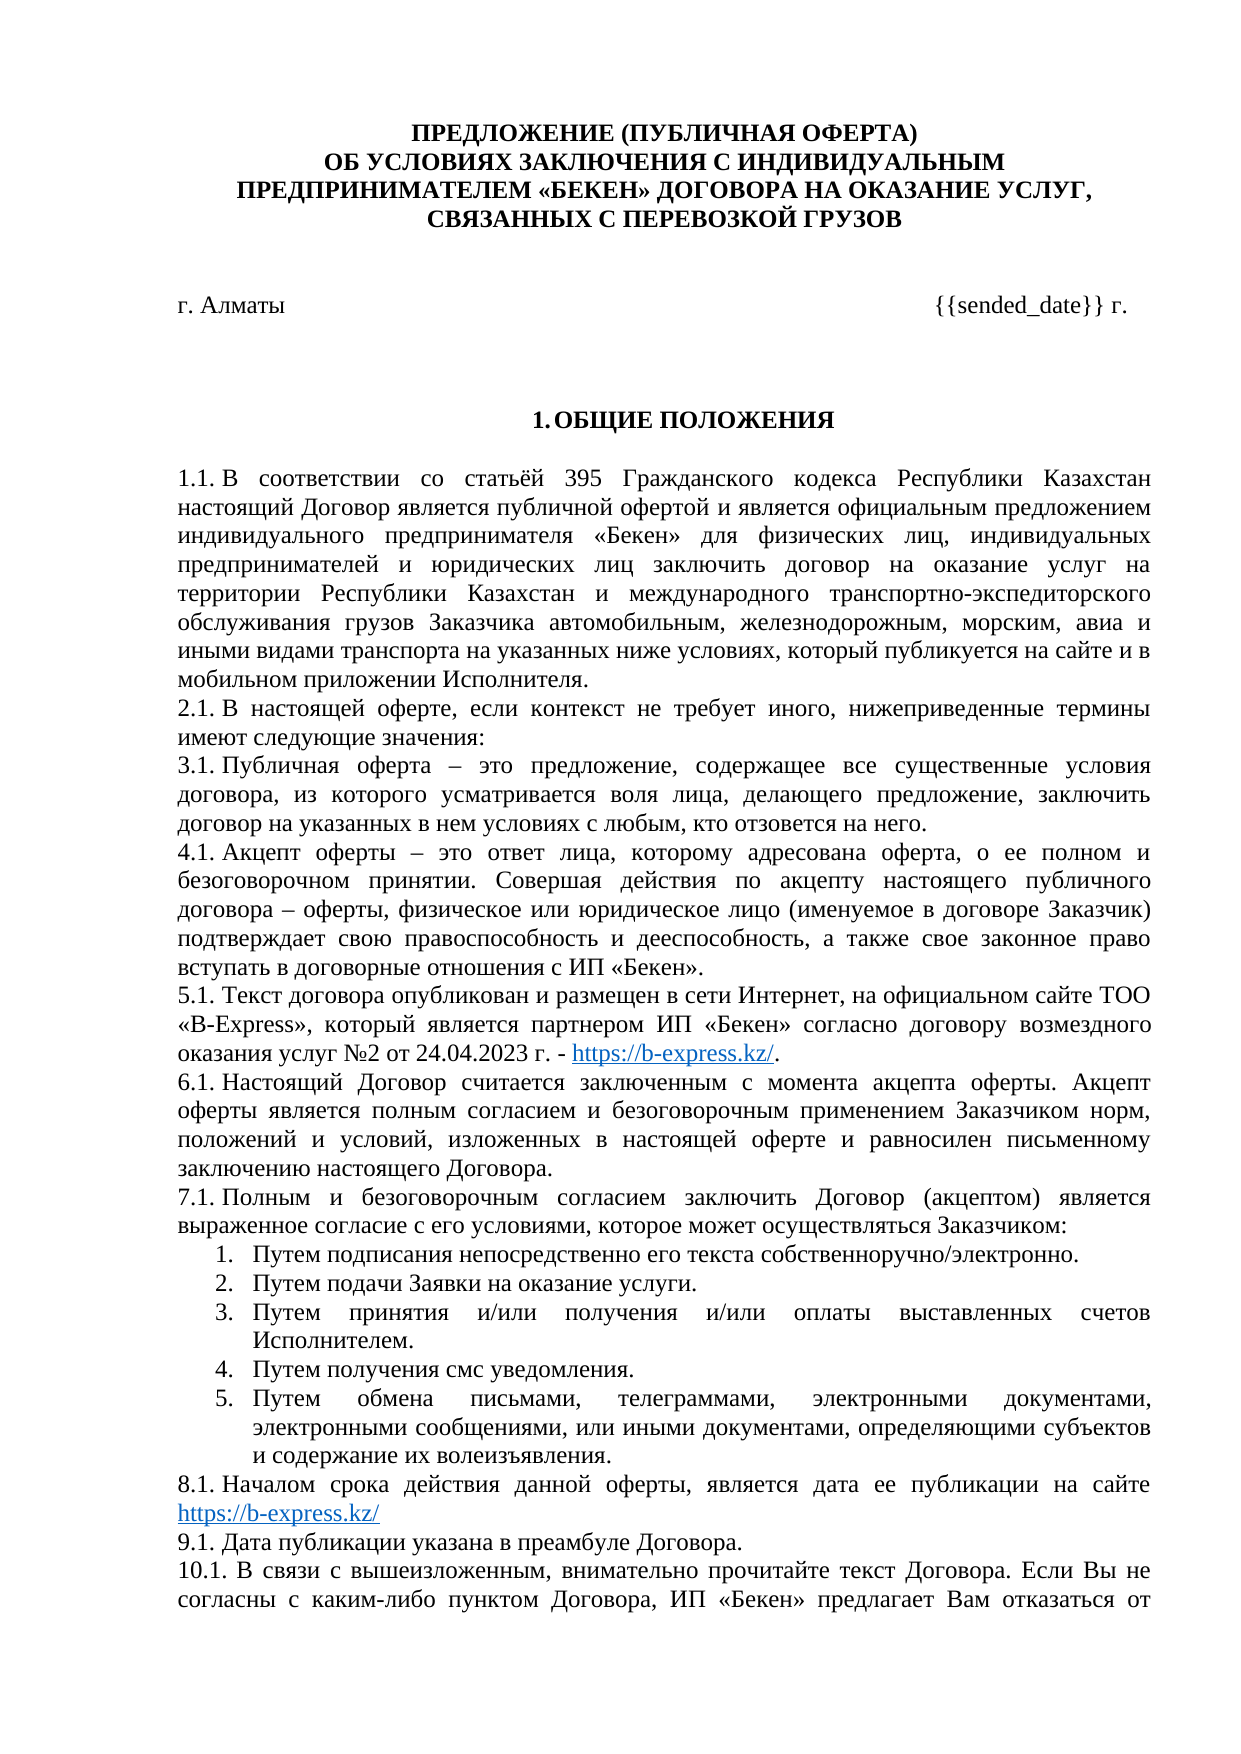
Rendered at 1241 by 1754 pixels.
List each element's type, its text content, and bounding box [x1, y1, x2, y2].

list Настоящий Договор считается заключенным с момента акцепта оферты. Акцепт оферты является полным согласием и безоговорочным применением Заказчиком норм, положений и условий, изложенных в настоящей оферте и равносилен письменному заключению настоящего Договора. [177, 1067, 1152, 1182]
text ОБ УСЛОВИЯХ ЗАКЛЮЧЕНИЯ С ИНДИВИДУАЛЬНЫМ ПРЕДПРИНИМАТЕЛЕМ «БЕКЕН» ДОГОВОРА НА ОКАЗАНИЕ УСЛУГ, СВЯЗАННЫХ С ПЕРЕВОЗКОЙ ГРУЗОВ [177, 147, 1152, 233]
list Началом срока действия данной оферты, является дата ее публикации на сайте https://b-express.kz/ [177, 1469, 1152, 1527]
list Путем принятия и/или получения и/или оплаты выставленных счетов Исполнителем. [215, 1297, 1152, 1354]
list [177, 1556, 1152, 1613]
list Акцепт оферты – это ответ лица, которому адресована оферта, о ее полном и безоговорочном принятии. Совершая действия по акцепту настоящего публичного договора – оферты, физическое или юридическое лицо (именуемое в договоре Заказчик) подтверждает свою правоспособность и дееспособность, а также свое законное право вступать в договорные отношения с ИП «Бекен». [177, 837, 1152, 981]
list Путем подачи Заявки на оказание услуги. [215, 1268, 1152, 1297]
text ПРЕДЛОЖЕНИЕ (ПУБЛИЧНАЯ ОФЕРТА) [177, 118, 1152, 147]
list В соответствии со статьёй 395 Гражданского кодекса Республики Казахстан настоящий Договор является публичной офертой и является официальным предложением индивидуального предпринимателя «Бекен» для физических лиц, индивидуальных предпринимателей и юридических лиц заключить договор на оказание услуг на территории Республики Казахстан и международного транспортно-экспедиторского обслуживания грузов Заказчика автомобильным, железнодорожным, морским, авиа и иными видами транспорта на указанных ниже условиях, который публикуется на сайте и в мобильном приложении Исполнителя. [177, 463, 1152, 693]
list В настоящей оферте, если контекст не требует иного, нижеприведенные термины имеют следующие значения: [177, 693, 1152, 751]
list Текст договора опубликован и размещен в сети Интернет, на официальном сайте ТОО «B-Express», который является партнером ИП «Бекен» согласно договору возмездного оказания услуг №2 от 24.04.2023 г. - https://b-express.kz/. [177, 981, 1152, 1067]
list Полным и безоговорочным согласием заключить Договор (акцептом) является выраженное согласие с его условиями, которое может осуществляться Заказчиком: [177, 1182, 1152, 1239]
list Дата публикации указана в преамбуле Договора. [177, 1527, 1152, 1556]
list Путем подписания непосредственно его текста собственноручно/электронно. [215, 1239, 1152, 1268]
list Путем обмена письмами, телеграммами, электронными документами, электронными сообщениями, или иными документами, определяющими субъектов и содержание их волеизъявления. [215, 1383, 1152, 1469]
list Публичная оферта – это предложение, содержащее все существенные условия договора, из которого усматривается воля лица, делающего предложение, заключить договор на указанных в нем условиях с любым, кто отзовется на него. [177, 751, 1152, 837]
text г. Алматы {{sended_date}} г. [177, 291, 1152, 319]
list ОБЩИЕ ПОЛОЖЕНИЯ [215, 406, 1152, 434]
list Путем получения смс уведомления. [215, 1354, 1152, 1383]
